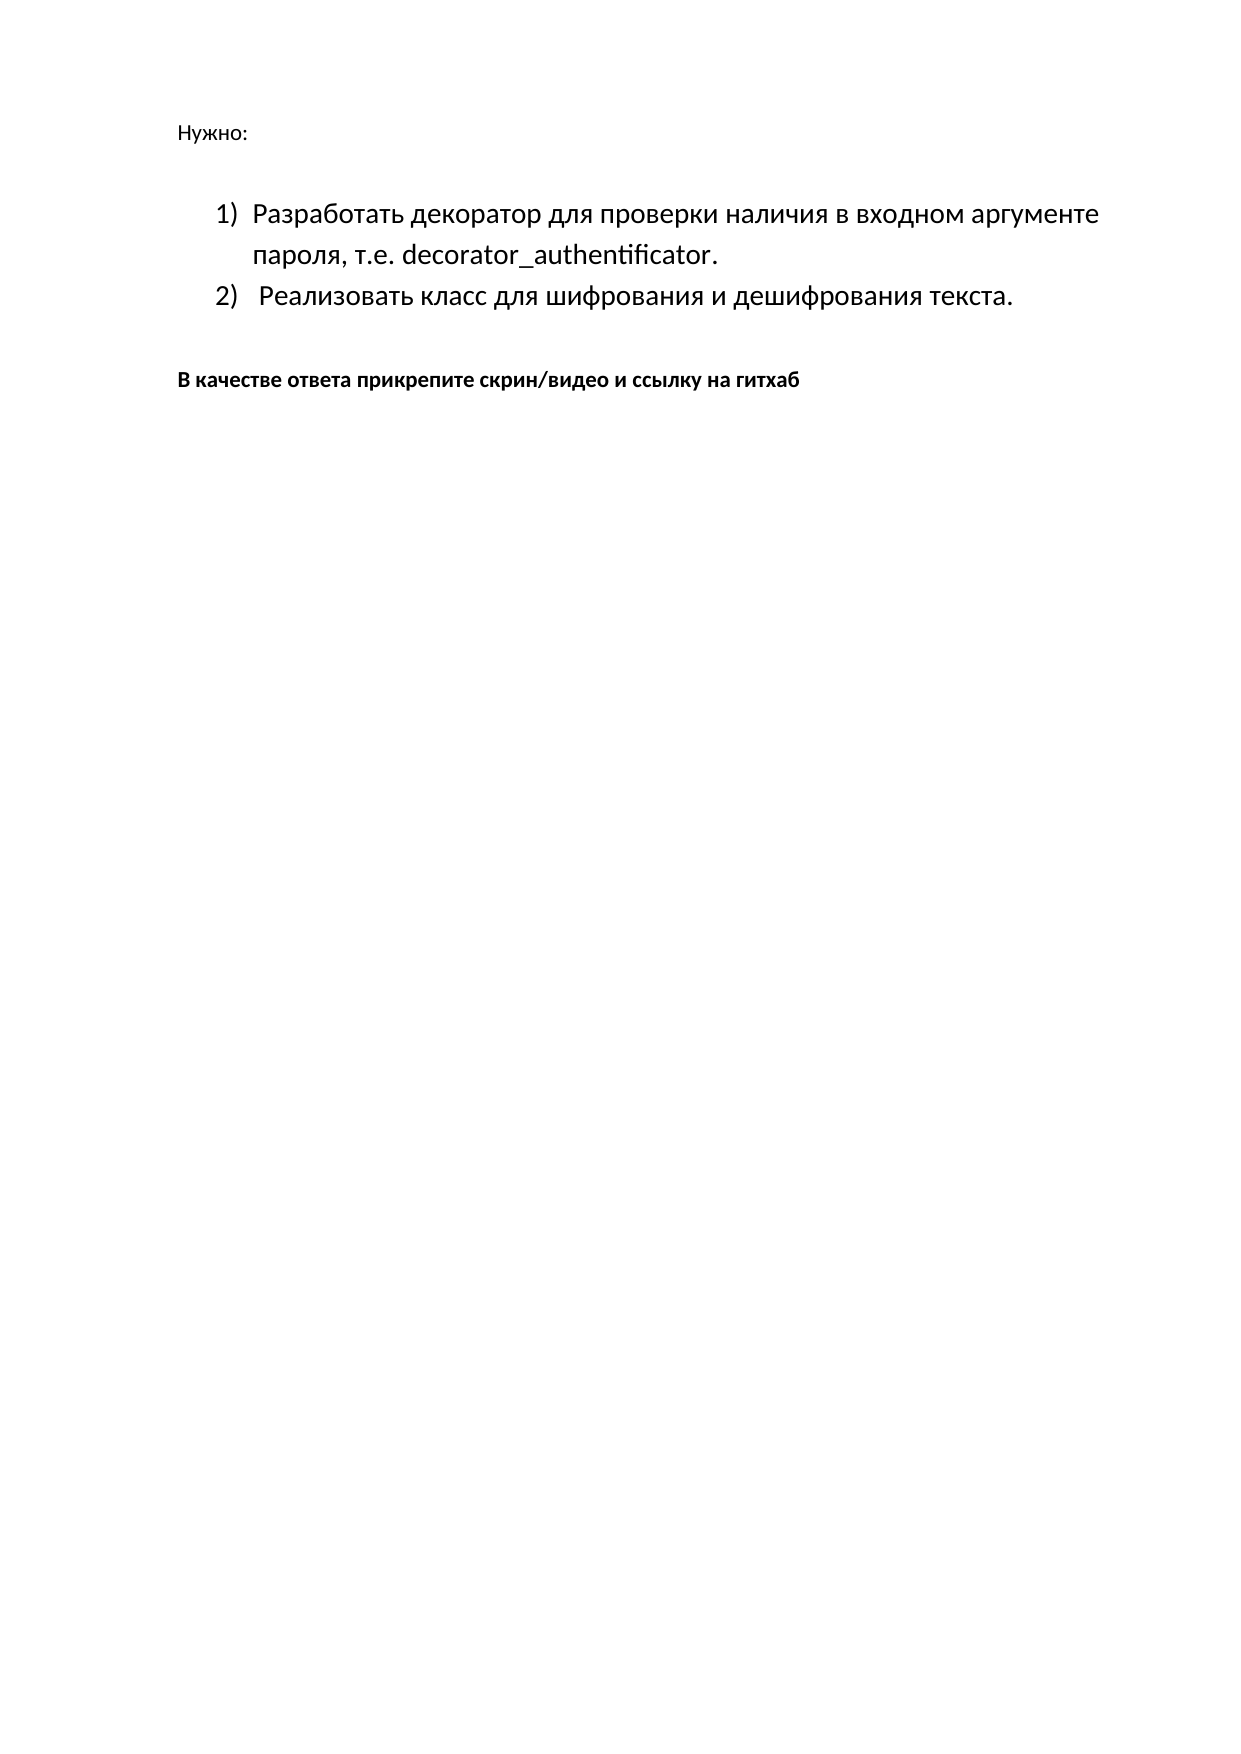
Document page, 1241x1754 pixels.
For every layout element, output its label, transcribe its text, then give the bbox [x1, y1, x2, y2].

list Разработать декоратор для проверки наличия в входном аргументе пароля, т.е. decorator_authentificator. [215, 195, 1152, 272]
text В качестве ответа прикрепите скрин/видео и ссылку на гитхаб [177, 365, 1152, 393]
list Реализовать класс для шифрования и дешифрования текста. [215, 277, 1152, 313]
text Нужно: [177, 118, 1152, 176]
